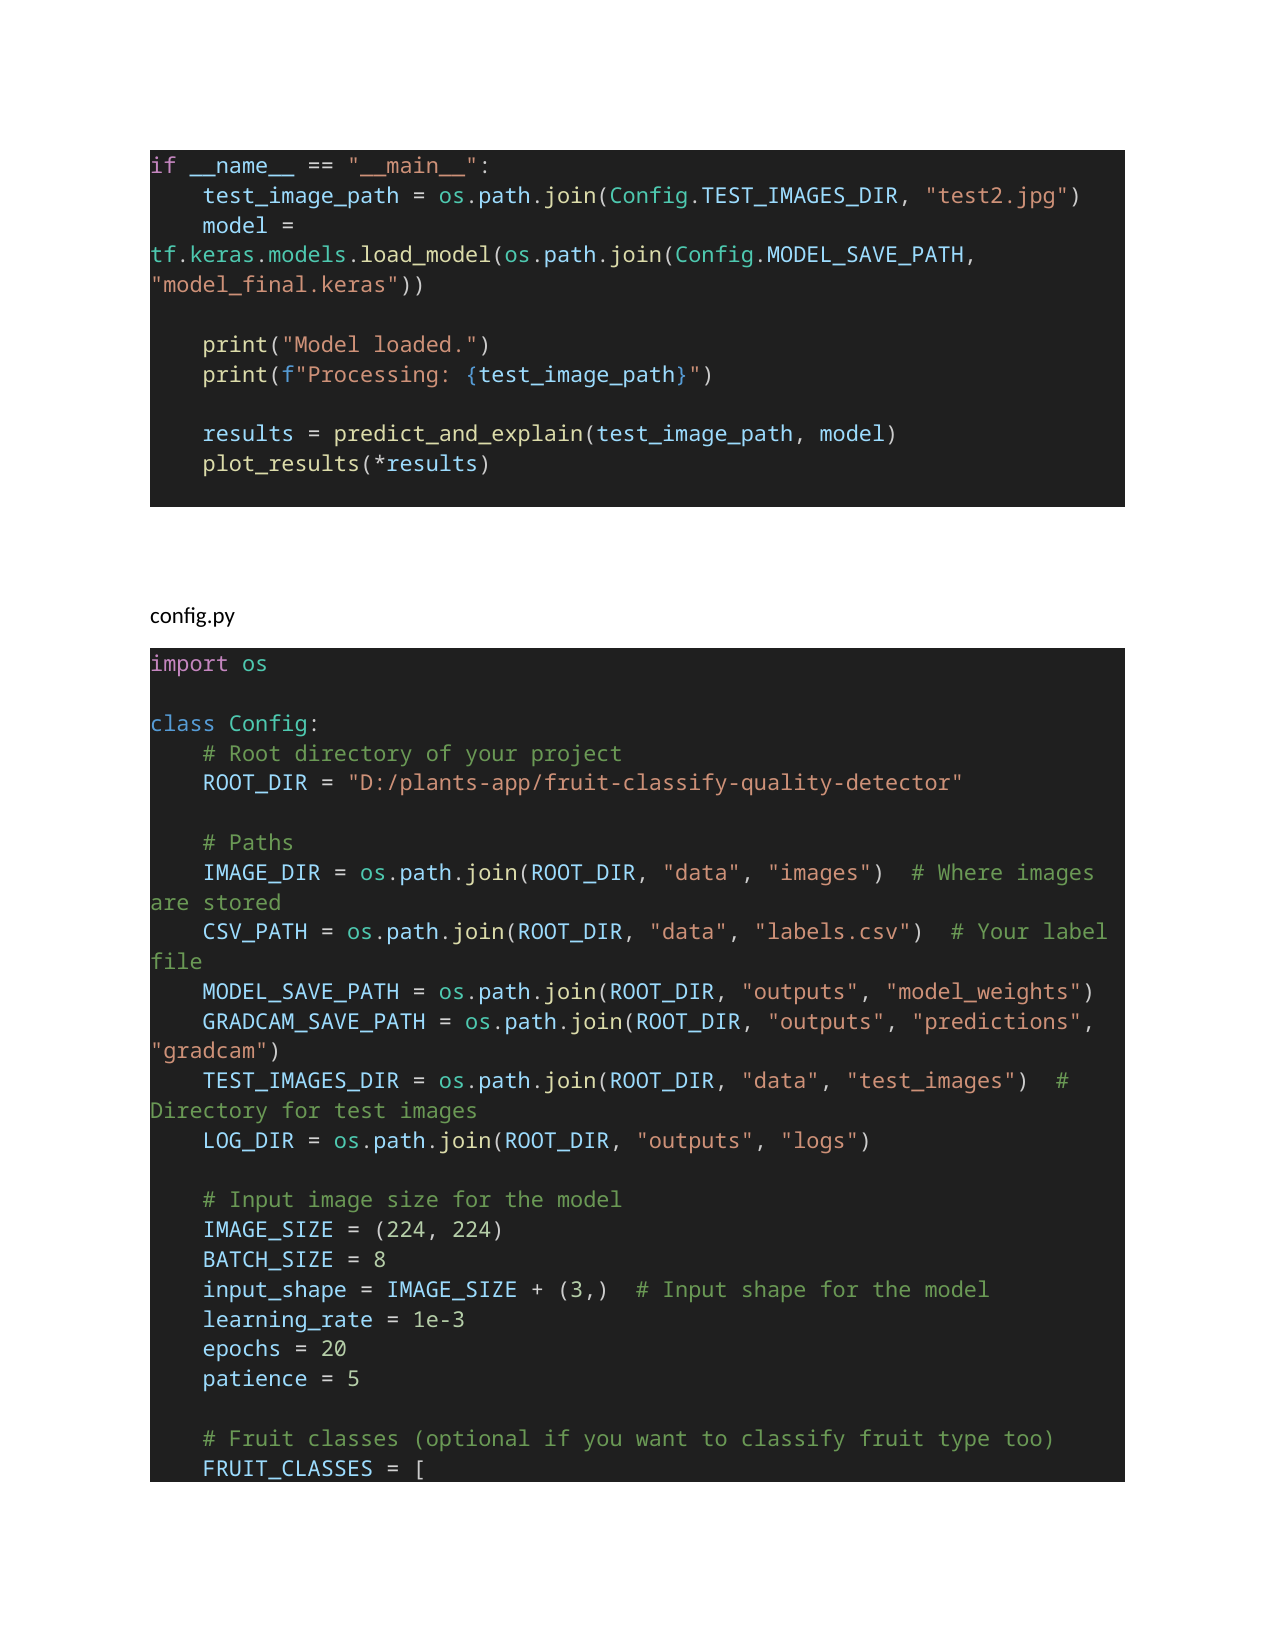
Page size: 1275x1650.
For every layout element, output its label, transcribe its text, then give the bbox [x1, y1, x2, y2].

text if __name__ == "__main__": [150, 150, 1125, 180]
text config.py [150, 601, 1125, 629]
text BATCH_SIZE = 8 [150, 1244, 1125, 1274]
text plot_results(*results) [150, 448, 1125, 478]
text epochs = 20 [150, 1333, 1125, 1363]
text GRADCAM_SAVE_PATH = os.path.join(ROOT_DIR, "outputs", "predictions", "gradcam") [150, 1006, 1125, 1065]
text LOG_DIR = os.path.join(ROOT_DIR, "outputs", "logs") [150, 1125, 1125, 1154]
text ROOT_DIR = "D:/plants-app/fruit-classify-quality-detector" [150, 767, 1125, 797]
text # Input image size for the model [150, 1184, 1125, 1214]
text # Root directory of your project [150, 737, 1125, 767]
text print(f"Processing: {test_image_path}") [150, 358, 1125, 388]
text # Paths [150, 827, 1125, 857]
text import os [150, 648, 1125, 678]
text CSV_PATH = os.path.join(ROOT_DIR, "data", "labels.csv") # Your label file [150, 916, 1125, 976]
text model = tf.keras.models.load_model(os.path.join(Config.MODEL_SAVE_PATH, "model_final.keras")) [150, 209, 1125, 299]
text TEST_IMAGES_DIR = os.path.join(ROOT_DIR, "data", "test_images") # Directory for test images [150, 1065, 1125, 1125]
text MODEL_SAVE_PATH = os.path.join(ROOT_DIR, "outputs", "model_weights") [150, 976, 1125, 1006]
text IMAGE_DIR = os.path.join(ROOT_DIR, "data", "images") # Where images are stored [150, 857, 1125, 916]
text # Fruit classes (optional if you want to classify fruit type too) [150, 1423, 1125, 1452]
text test_image_path = os.path.join(Config.TEST_IMAGES_DIR, "test2.jpg") [150, 180, 1125, 209]
text input_shape = IMAGE_SIZE + (3,) # Input shape for the model [150, 1274, 1125, 1303]
text results = predict_and_explain(test_image_path, model) [150, 418, 1125, 448]
text learning_rate = 1e-3 [150, 1303, 1125, 1333]
text class Config: [150, 708, 1125, 737]
text IMAGE_SIZE = (224, 224) [150, 1214, 1125, 1244]
text print("Model loaded.") [150, 329, 1125, 358]
text patience = 5 [150, 1363, 1125, 1393]
text FRUIT_CLASSES = [ [150, 1452, 1125, 1482]
